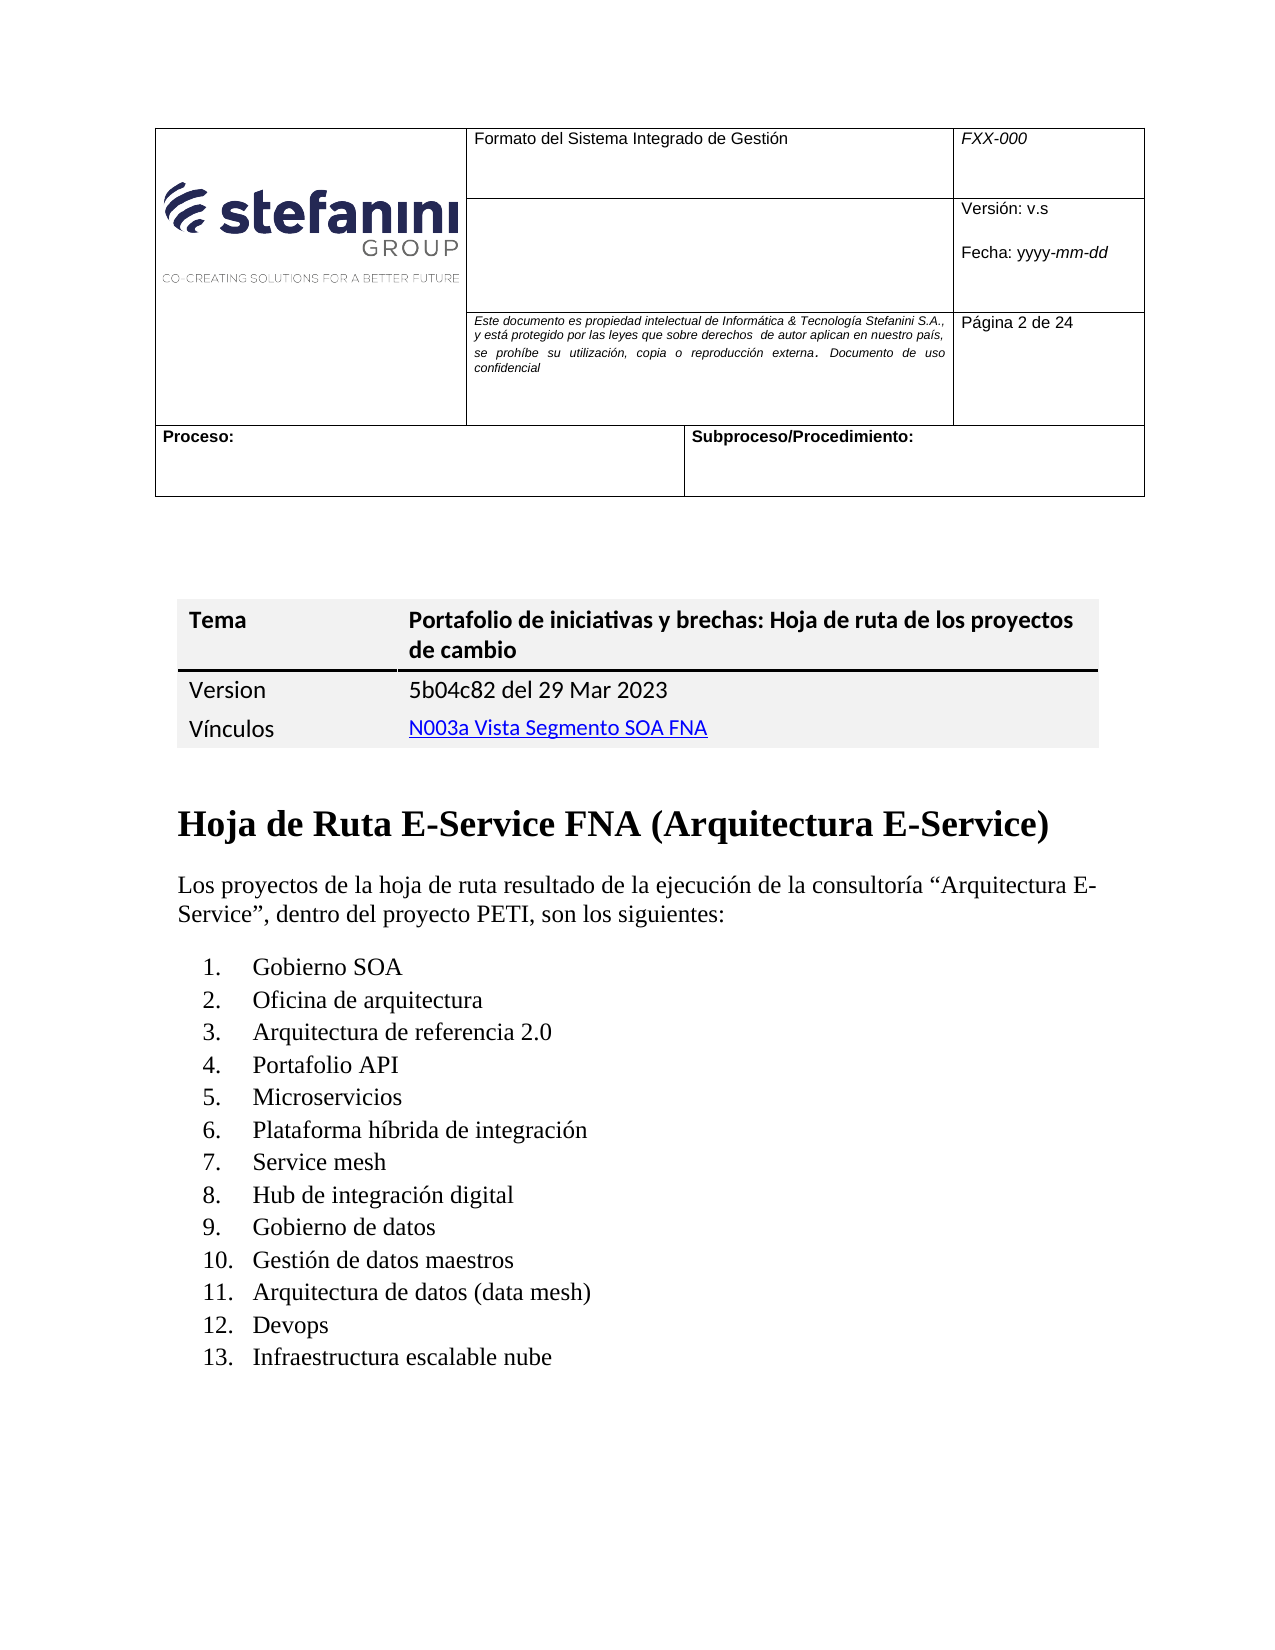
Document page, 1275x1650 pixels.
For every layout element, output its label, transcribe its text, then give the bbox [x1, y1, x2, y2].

list Arquitectura de referencia 2.0 [202, 1017, 1098, 1046]
list Devops [202, 1310, 1098, 1339]
list Infraestructura escalable nube [202, 1342, 1098, 1371]
subtitle Hoja de Ruta E-Service FNA (Arquitectura E-Service) [177, 802, 1098, 845]
list Plataforma híbrida de integración [202, 1115, 1098, 1144]
list Gobierno de datos [202, 1212, 1098, 1241]
table_cell Vínculos [178, 709, 397, 747]
list Portafolio API [202, 1050, 1098, 1079]
table_cell Version [178, 672, 397, 708]
picture [162, 182, 460, 286]
list Gestión de datos maestros [202, 1245, 1098, 1274]
list Arquitectura de datos (data mesh) [202, 1277, 1098, 1306]
list Service mesh [202, 1147, 1098, 1176]
list Hub de integración digital [202, 1180, 1098, 1209]
table_cell N003a Vista Segmento SOA FNA [398, 709, 1098, 747]
table_cell 5b04c82 del 29 Mar 2023 [398, 672, 1098, 708]
text Los proyectos de la hoja de ruta resultado de la ejecución de la consultoría “Arquitectura E-Service”, dentro del proyecto PETI, son los siguientes: [177, 870, 1098, 927]
table_header Tema [178, 600, 397, 669]
list Gobierno SOA [202, 952, 1098, 981]
table_header Portafolio de iniciativas y brechas: Hoja de ruta de los proyectos de cambio [398, 600, 1098, 669]
list Oficina de arquitectura [202, 985, 1098, 1014]
list Microservicios [202, 1082, 1098, 1111]
